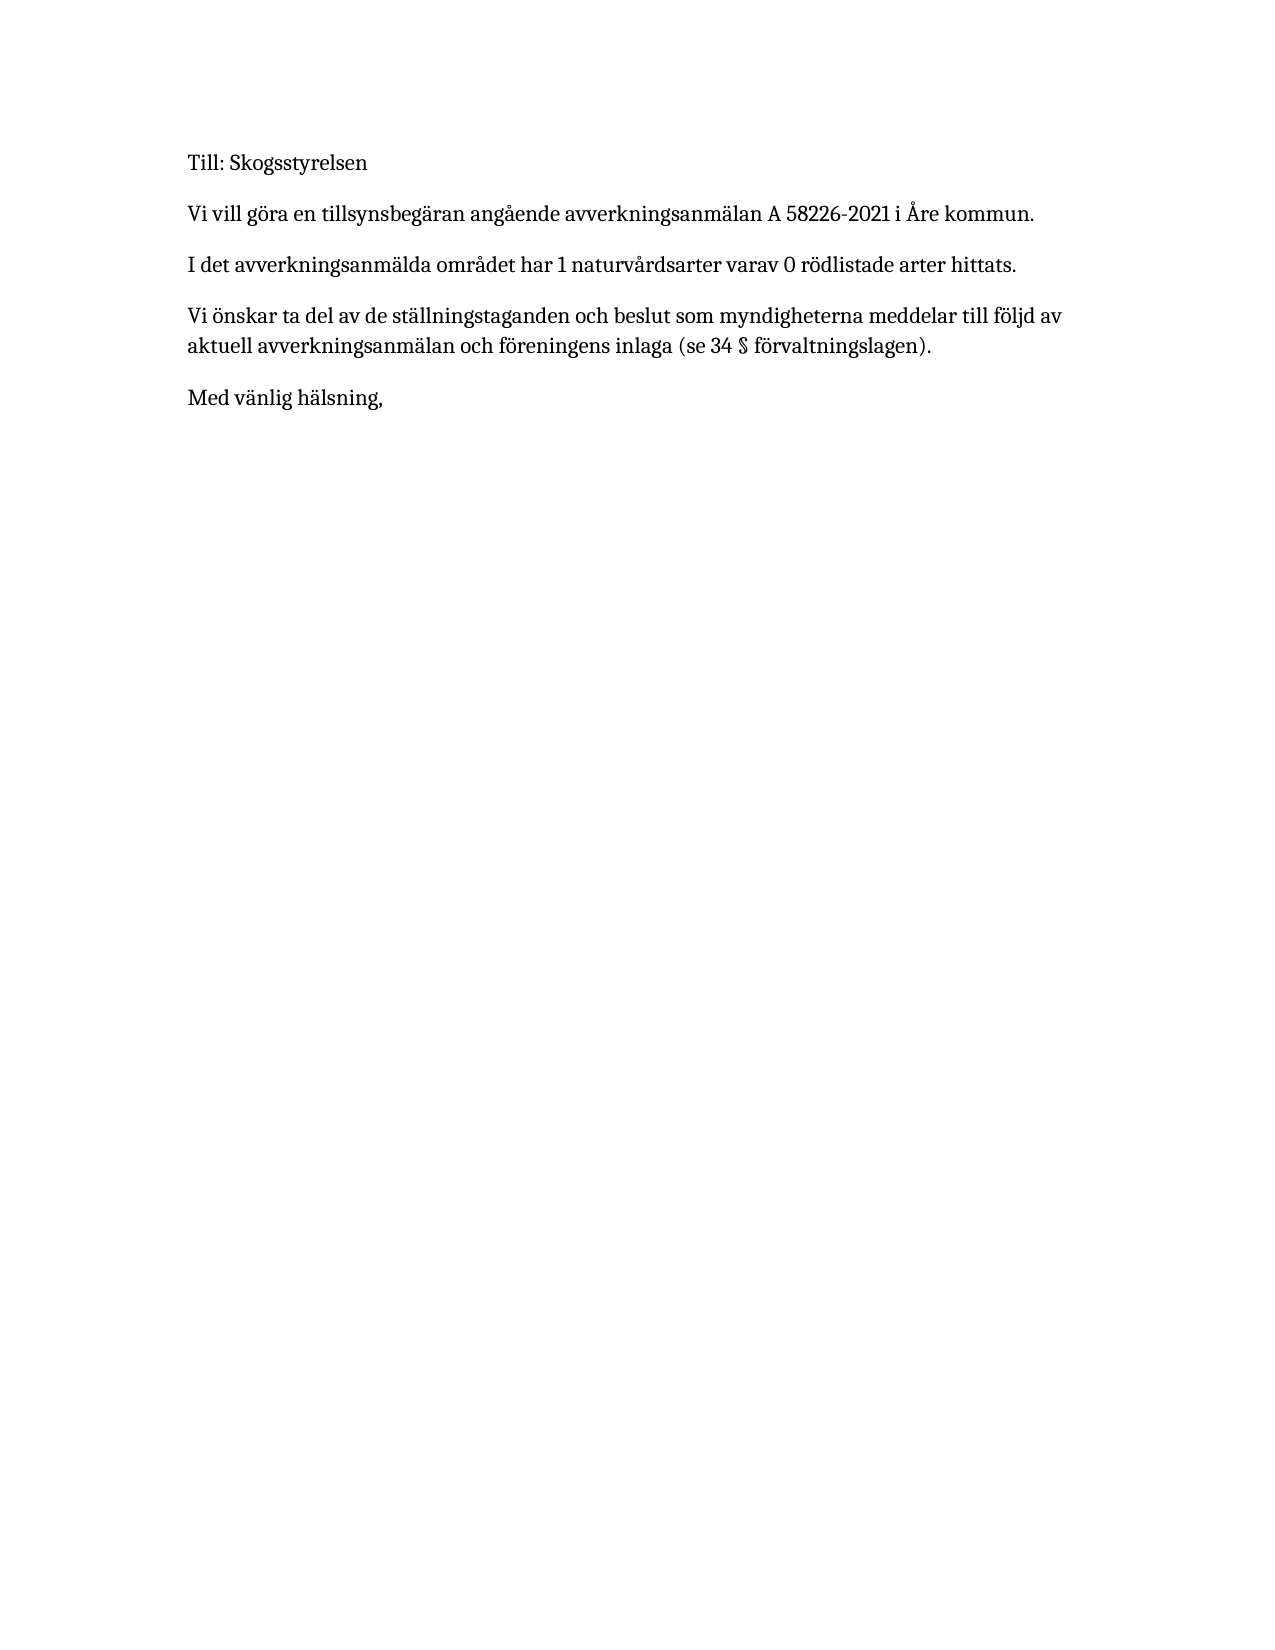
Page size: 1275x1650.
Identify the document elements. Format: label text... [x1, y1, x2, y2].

text Med vänlig hälsning, [187, 384, 1087, 441]
text I det avverkningsanmälda området har 1 naturvårdsarter varav 0 rödlistade arter hittats. [187, 252, 1087, 278]
text Vi vill göra en tillsynsbegäran angående avverkningsanmälan A 58226-2021 i Åre kommun. [187, 201, 1087, 227]
text Till: Skogsstyrelsen [187, 150, 1087, 176]
text Vi önskar ta del av de ställningstaganden och beslut som myndigheterna meddelar till följd av aktuell avverkningsanmälan och föreningens inlaga (se 34 § förvaltningslagen). [187, 303, 1087, 360]
